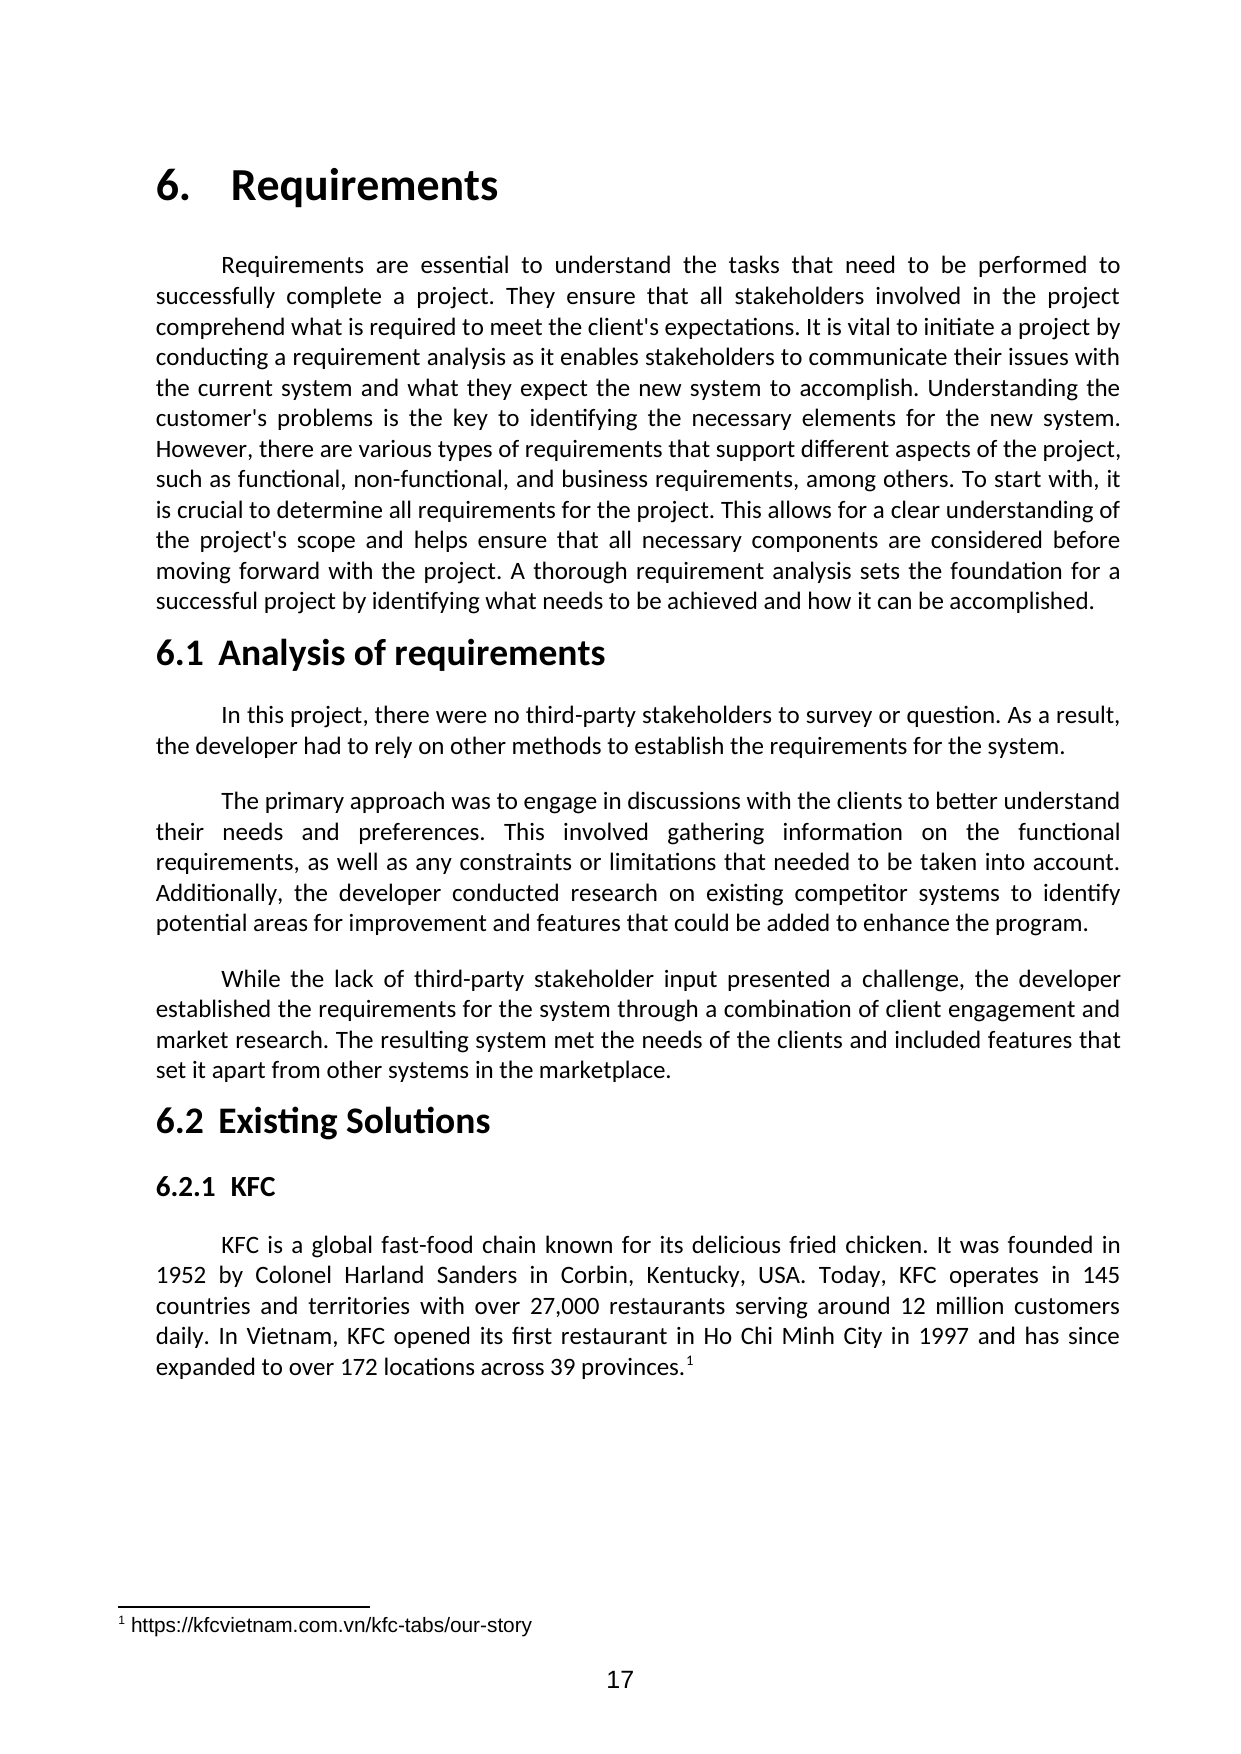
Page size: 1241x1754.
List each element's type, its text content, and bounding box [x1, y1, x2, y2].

text In this project, there were no third-party stakeholders to survey or question. As a result, the developer had to rely on other methods to establish the requirements for the system. [156, 699, 1122, 760]
subtitle Analysis of requirements [156, 628, 1122, 674]
text Requirements are essential to understand the tasks that need to be performed to successfully complete a project. They ensure that all stakeholders involved in the project comprehend what is required to meet the client's expectations. It is vital to initiate a project by conducting a requirement analysis as it enables stakeholders to communicate their issues with the current system and what they expect the new system to accomplish. Understanding the customer's problems is the key to identifying the necessary elements for the new system. However, there are various types of requirements that support different aspects of the project, such as functional, non-functional, and business requirements, among others. To start with, it is crucial to determine all requirements for the project. This allows for a clear understanding of the project's scope and helps ensure that all necessary components are considered before moving forward with the project. A thorough requirement analysis sets the foundation for a successful project by identifying what needs to be achieved and how it can be accomplished. [156, 250, 1122, 616]
subtitle KFC [156, 1168, 1122, 1204]
text While the lack of third-party stakeholder input presented a challenge, the developer established the requirements for the system through a combination of client engagement and market research. The resulting system met the needs of the clients and included features that set it apart from other systems in the marketplace. [156, 963, 1122, 1085]
subtitle Existing Solutions [156, 1097, 1122, 1143]
text The primary approach was to engage in discussions with the clients to better understand their needs and preferences. This involved gathering information on the functional requirements, as well as any constraints or limitations that needed to be taken into account. Additionally, the developer conducted research on existing competitor systems to identify potential areas for improvement and features that could be added to enhance the program. [156, 785, 1122, 938]
subtitle Requirements [156, 156, 1122, 212]
text KFC is a global fast-food chain known for its delicious fried chicken. It was founded in 1952 by Colonel Harland Sanders in Corbin, Kentucky, USA. Today, KFC operates in 145 countries and territories with over 27,000 restaurants serving around 12 million customers daily. In Vietnam, KFC opened its first restaurant in Ho Chi Minh City in 1997 and has since expanded to over 172 locations across 39 provinces. [156, 1229, 1122, 1382]
